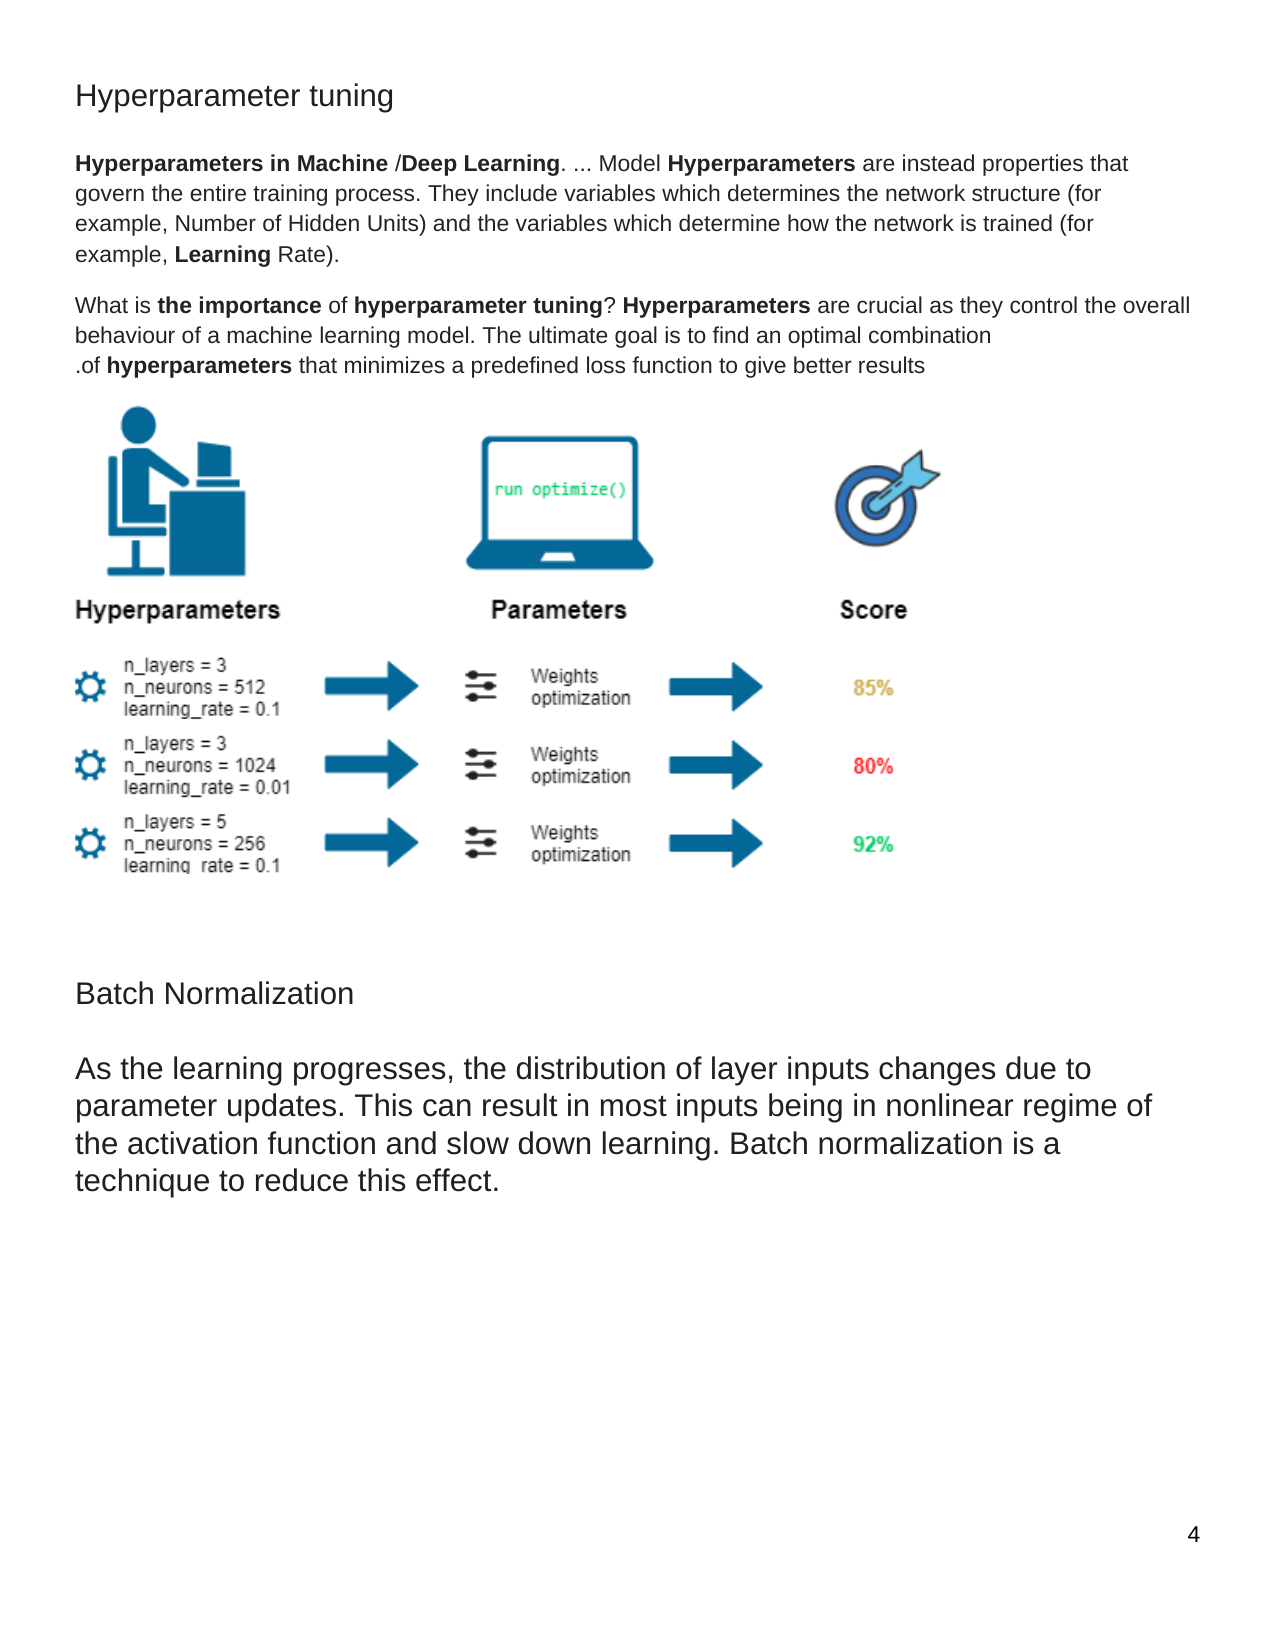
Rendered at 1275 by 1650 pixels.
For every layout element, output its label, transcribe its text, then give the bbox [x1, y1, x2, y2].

subtitle As the learning progresses, the distribution of layer inputs changes due to parameter updates. This can result in most inputs being in nonlinear regime of the activation function and slow down learning. Batch normalization is a technique to reduce this effect. [75, 1048, 1200, 1198]
text What is the importance of hyperparameter tuning? Hyperparameters are crucial as they control the overall behaviour of a machine learning model. The ultimate goal is to find an optimal combination of hyperparameters that minimizes a predefined loss function to give better results. [75, 292, 1200, 378]
text Hyperparameters in Machine /Deep Learning. ... Model Hyperparameters are instead properties that govern the entire training process. They include variables which determines the network structure (for example, Number of Hidden Units) and the variables which determine how the network is trained (for example, Learning Rate). [75, 150, 1200, 267]
subtitle Batch Normalization [75, 973, 1200, 1011]
subtitle Hyperparameter tuning [75, 75, 1200, 112]
picture [74, 403, 968, 874]
